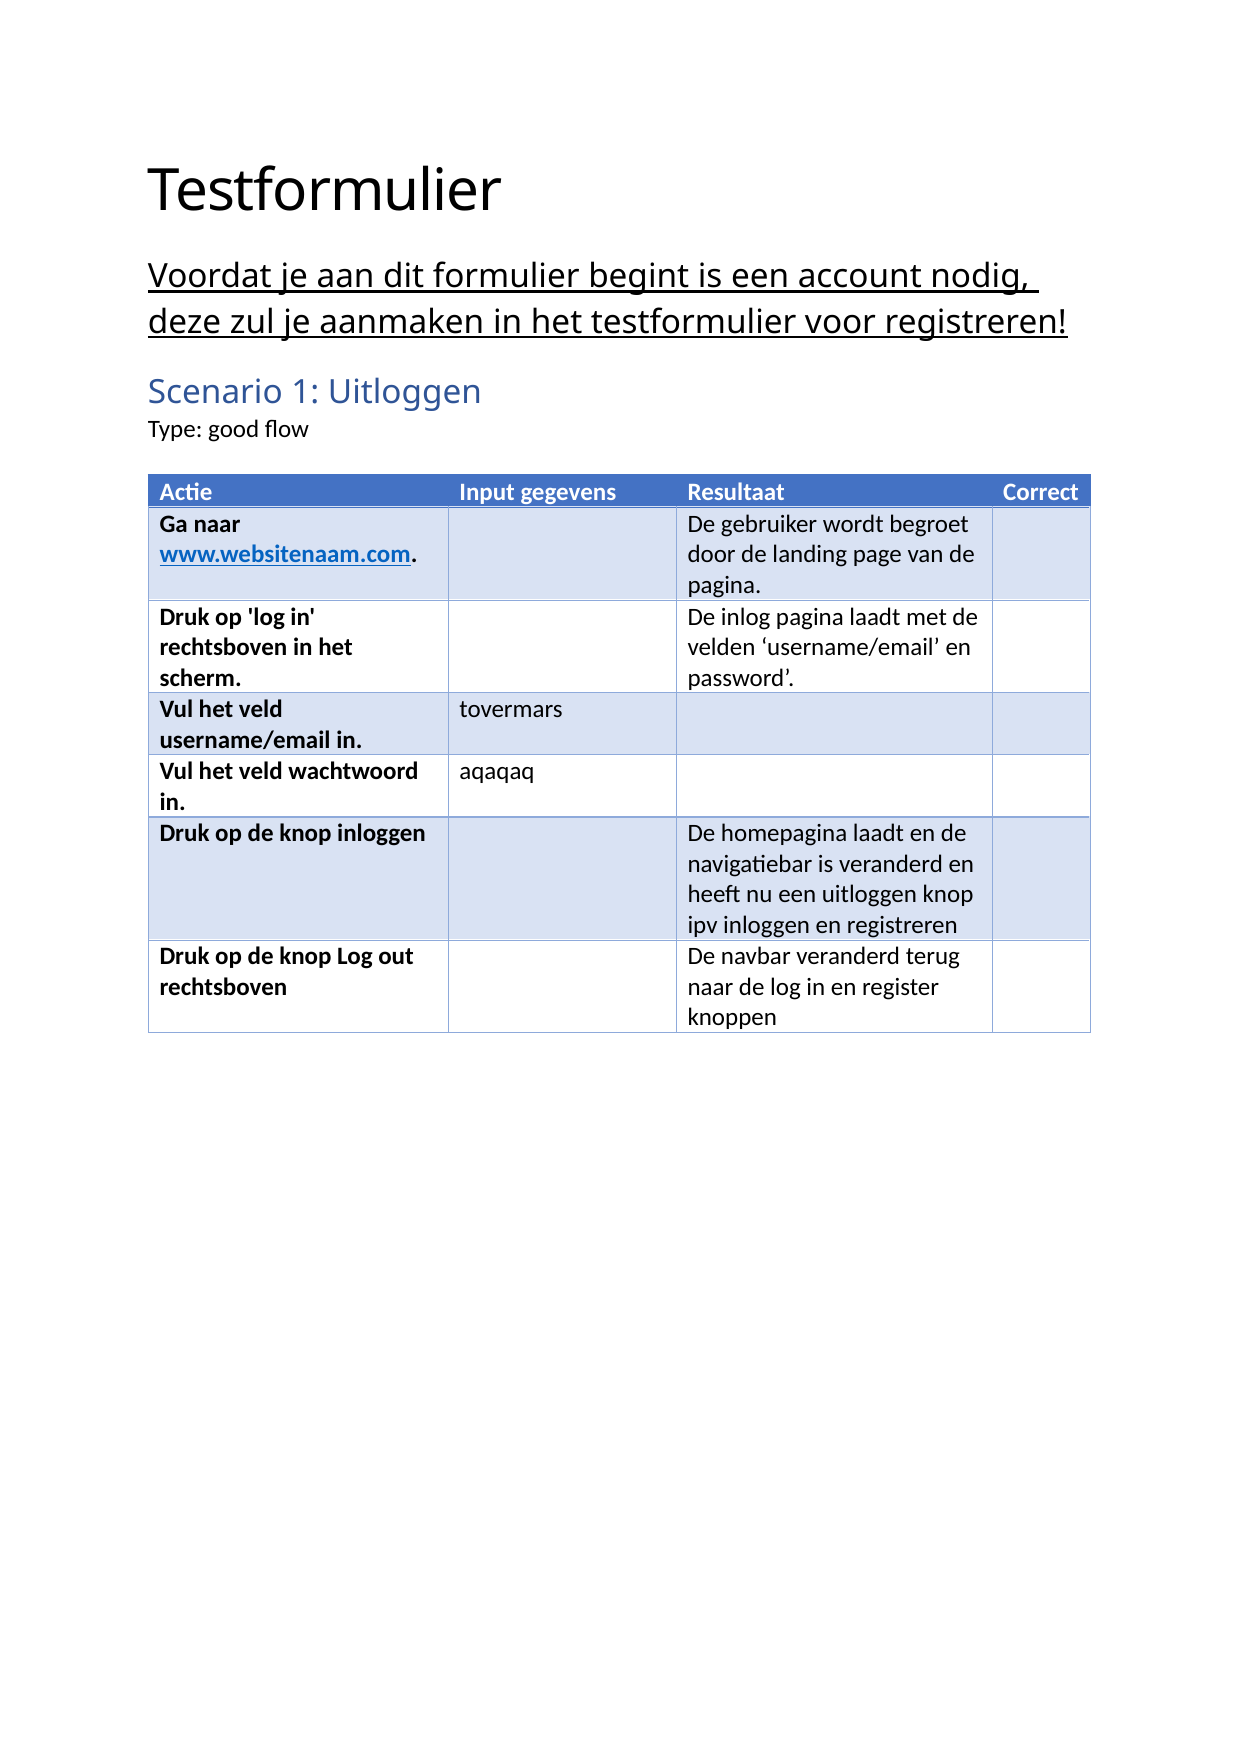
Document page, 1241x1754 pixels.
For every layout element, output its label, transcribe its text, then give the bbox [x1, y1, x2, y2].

table_cell [677, 755, 992, 816]
table_cell De navbar veranderd terug naar de log in en register knoppen [677, 941, 992, 1032]
table_header Resultaat [677, 476, 992, 506]
table_cell De inlog pagina laadt met de velden ‘username/email’ en password’. [677, 601, 992, 692]
title Testformulier [148, 148, 1093, 227]
table_cell [449, 818, 676, 939]
table_cell [449, 601, 676, 692]
table_cell [993, 600, 1090, 692]
subtitle Voordat je aan dit formulier begint is een account nodig, deze zul je aanmaken in het testformulier voor registreren! [148, 252, 1093, 343]
table_cell [993, 816, 1090, 939]
table_cell Vul het veld wachtwoord in. [149, 755, 448, 816]
table_cell [993, 940, 1090, 1032]
table_cell [993, 506, 1090, 599]
text Type: good flow [148, 413, 1093, 444]
table_cell [449, 508, 676, 599]
table_cell De homepagina laadt en de navigatiebar is veranderd en heeft nu een uitloggen knop ipv inloggen en registreren [677, 818, 992, 939]
table_header Correct [993, 476, 1090, 506]
subtitle Scenario 1: Uitloggen [148, 368, 1093, 413]
table_cell [449, 941, 676, 1032]
table_header Input gegevens [449, 476, 676, 506]
table_header Actie [149, 476, 448, 506]
table_cell Vul het veld username/email in. [149, 693, 448, 754]
table_cell De gebruiker wordt begroet door de landing page van de pagina. [677, 508, 992, 599]
table_cell Ga naar www.websitenaam.com. [149, 508, 448, 599]
table_cell [677, 693, 992, 754]
table_cell [993, 692, 1090, 754]
table_cell tovermars [449, 693, 676, 754]
table_cell aqaqaq [449, 755, 676, 816]
table_cell Druk op 'log in' rechtsboven in het scherm. [149, 601, 448, 692]
table_cell [993, 754, 1090, 816]
table_cell Druk op de knop inloggen [149, 818, 448, 939]
table_cell Druk op de knop Log out rechtsboven [149, 941, 448, 1032]
